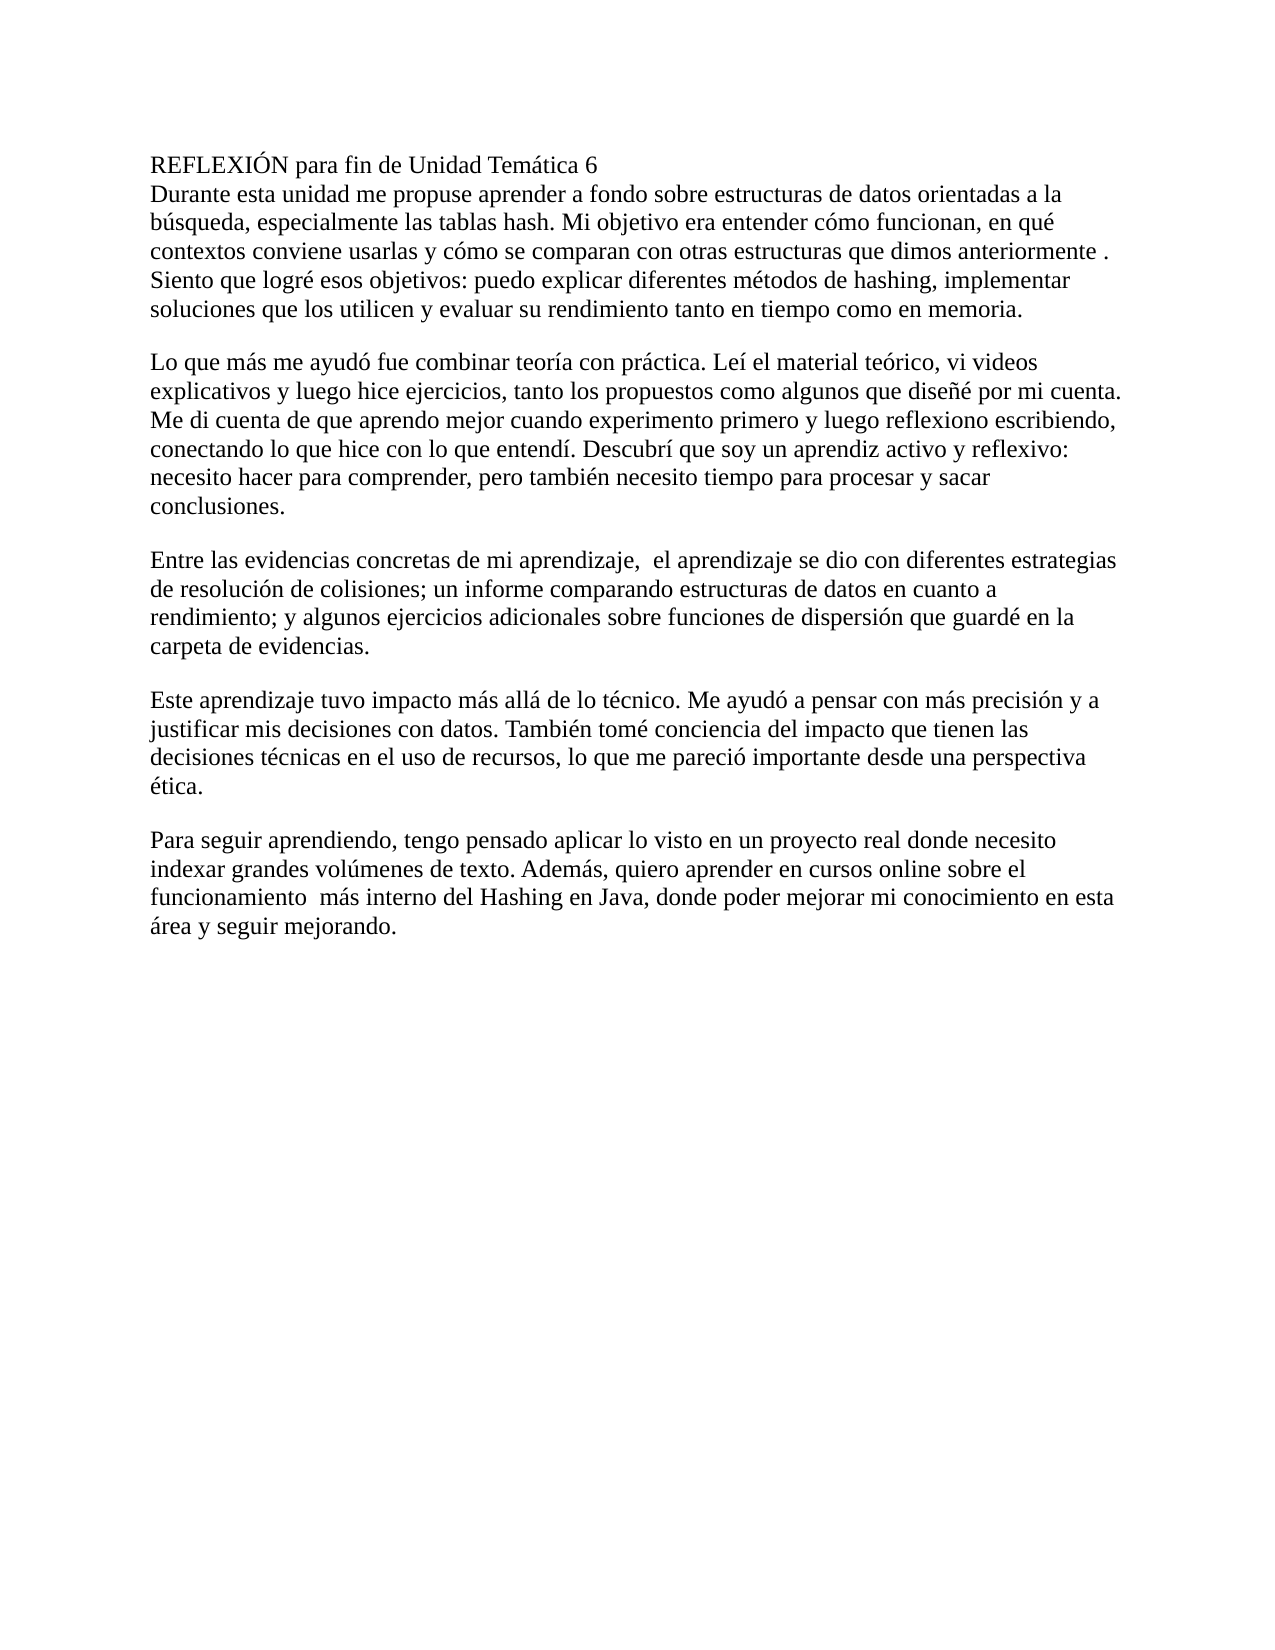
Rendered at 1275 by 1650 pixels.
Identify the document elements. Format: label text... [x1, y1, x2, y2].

text Este aprendizaje tuvo impacto más allá de lo técnico. Me ayudó a pensar con más precisión y a justificar mis decisiones con datos. También tomé conciencia del impacto que tienen las decisiones técnicas en el uso de recursos, lo que me pareció importante desde una perspectiva ética. [150, 685, 1125, 800]
text Para seguir aprendiendo, tengo pensado aplicar lo visto en un proyecto real donde necesito indexar grandes volúmenes de texto. Además, quiero aprender en cursos online sobre el funcionamiento más interno del Hashing en Java, donde poder mejorar mi conocimiento en esta área y seguir mejorando. [150, 825, 1125, 940]
text Durante esta unidad me propuse aprender a fondo sobre estructuras de datos orientadas a la búsqueda, especialmente las tablas hash. Mi objetivo era entender cómo funcionan, en qué contextos conviene usarlas y cómo se comparan con otras estructuras que dimos anteriormente . Siento que logré esos objetivos: puedo explicar diferentes métodos de hashing, implementar soluciones que los utilicen y evaluar su rendimiento tanto en tiempo como en memoria. [150, 179, 1125, 322]
text Entre las evidencias concretas de mi aprendizaje, el aprendizaje se dio con diferentes estrategias de resolución de colisiones; un informe comparando estructuras de datos en cuanto a rendimiento; y algunos ejercicios adicionales sobre funciones de dispersión que guardé en la carpeta de evidencias. [150, 545, 1125, 660]
text Lo que más me ayudó fue combinar teoría con práctica. Leí el material teórico, vi videos explicativos y luego hice ejercicios, tanto los propuestos como algunos que diseñé por mi cuenta. Me di cuenta de que aprendo mejor cuando experimento primero y luego reflexiono escribiendo, conectando lo que hice con lo que entendí. Descubrí que soy un aprendiz activo y reflexivo: necesito hacer para comprender, pero también necesito tiempo para procesar y sacar conclusiones. [150, 347, 1125, 520]
text REFLEXIÓN para fin de Unidad Temática 6 [150, 150, 1125, 179]
